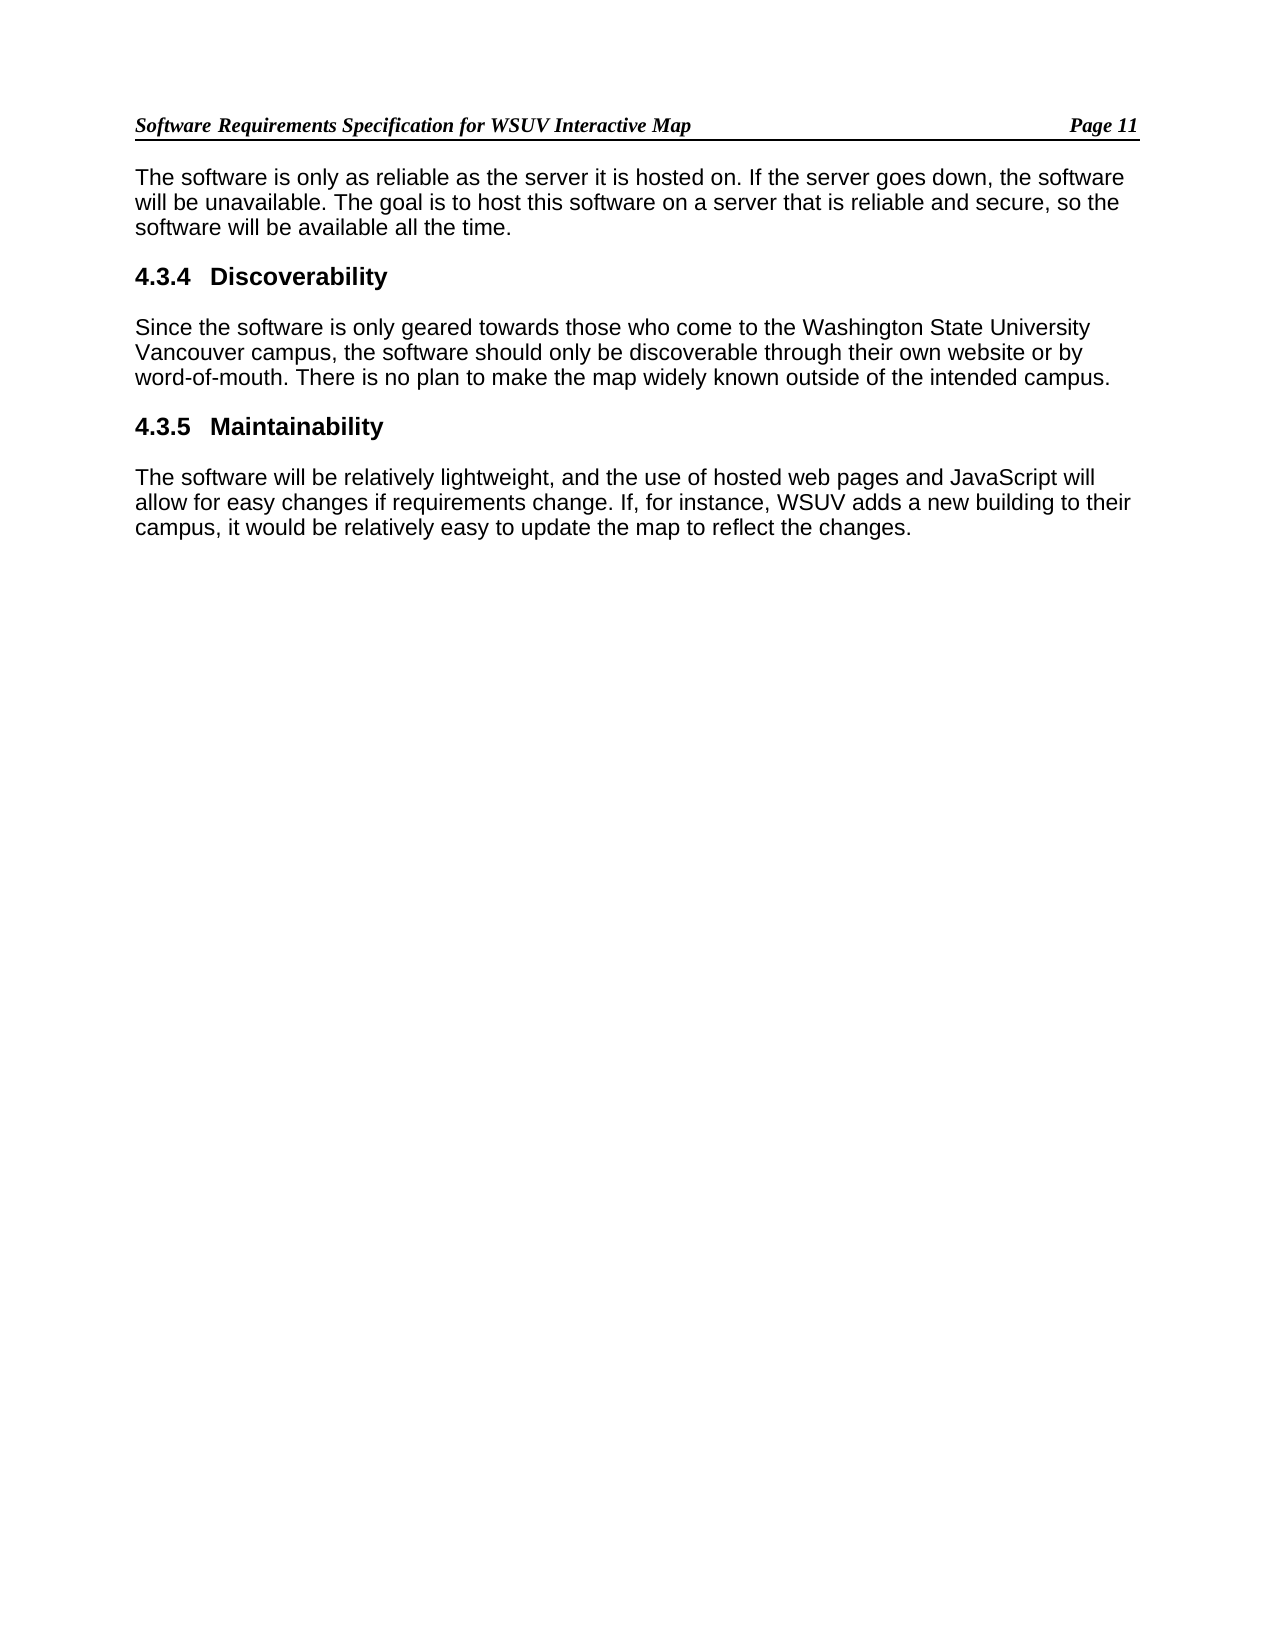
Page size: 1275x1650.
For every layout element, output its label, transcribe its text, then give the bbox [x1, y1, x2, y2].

text The software is only as reliable as the server it is hosted on. If the server goes down, the software will be unavailable. The goal is to host this software on a server that is reliable and secure, so the software will be available all the time. [135, 166, 1140, 241]
text The software will be relatively lightweight, and the use of hosted web pages and JavaScript will allow for easy changes if requirements change. If, for instance, WSUV adds a new building to their campus, it would be relatively easy to update the map to reflect the changes. [135, 466, 1140, 541]
subtitle Discoverability [135, 266, 1140, 291]
text Since the software is only geared towards those who come to the Washington State University Vancouver campus, the software should only be discoverable through their own website or by word-of-mouth. There is no plan to make the map widely known outside of the intended campus. [135, 316, 1140, 391]
subtitle Maintainability [135, 416, 1140, 441]
